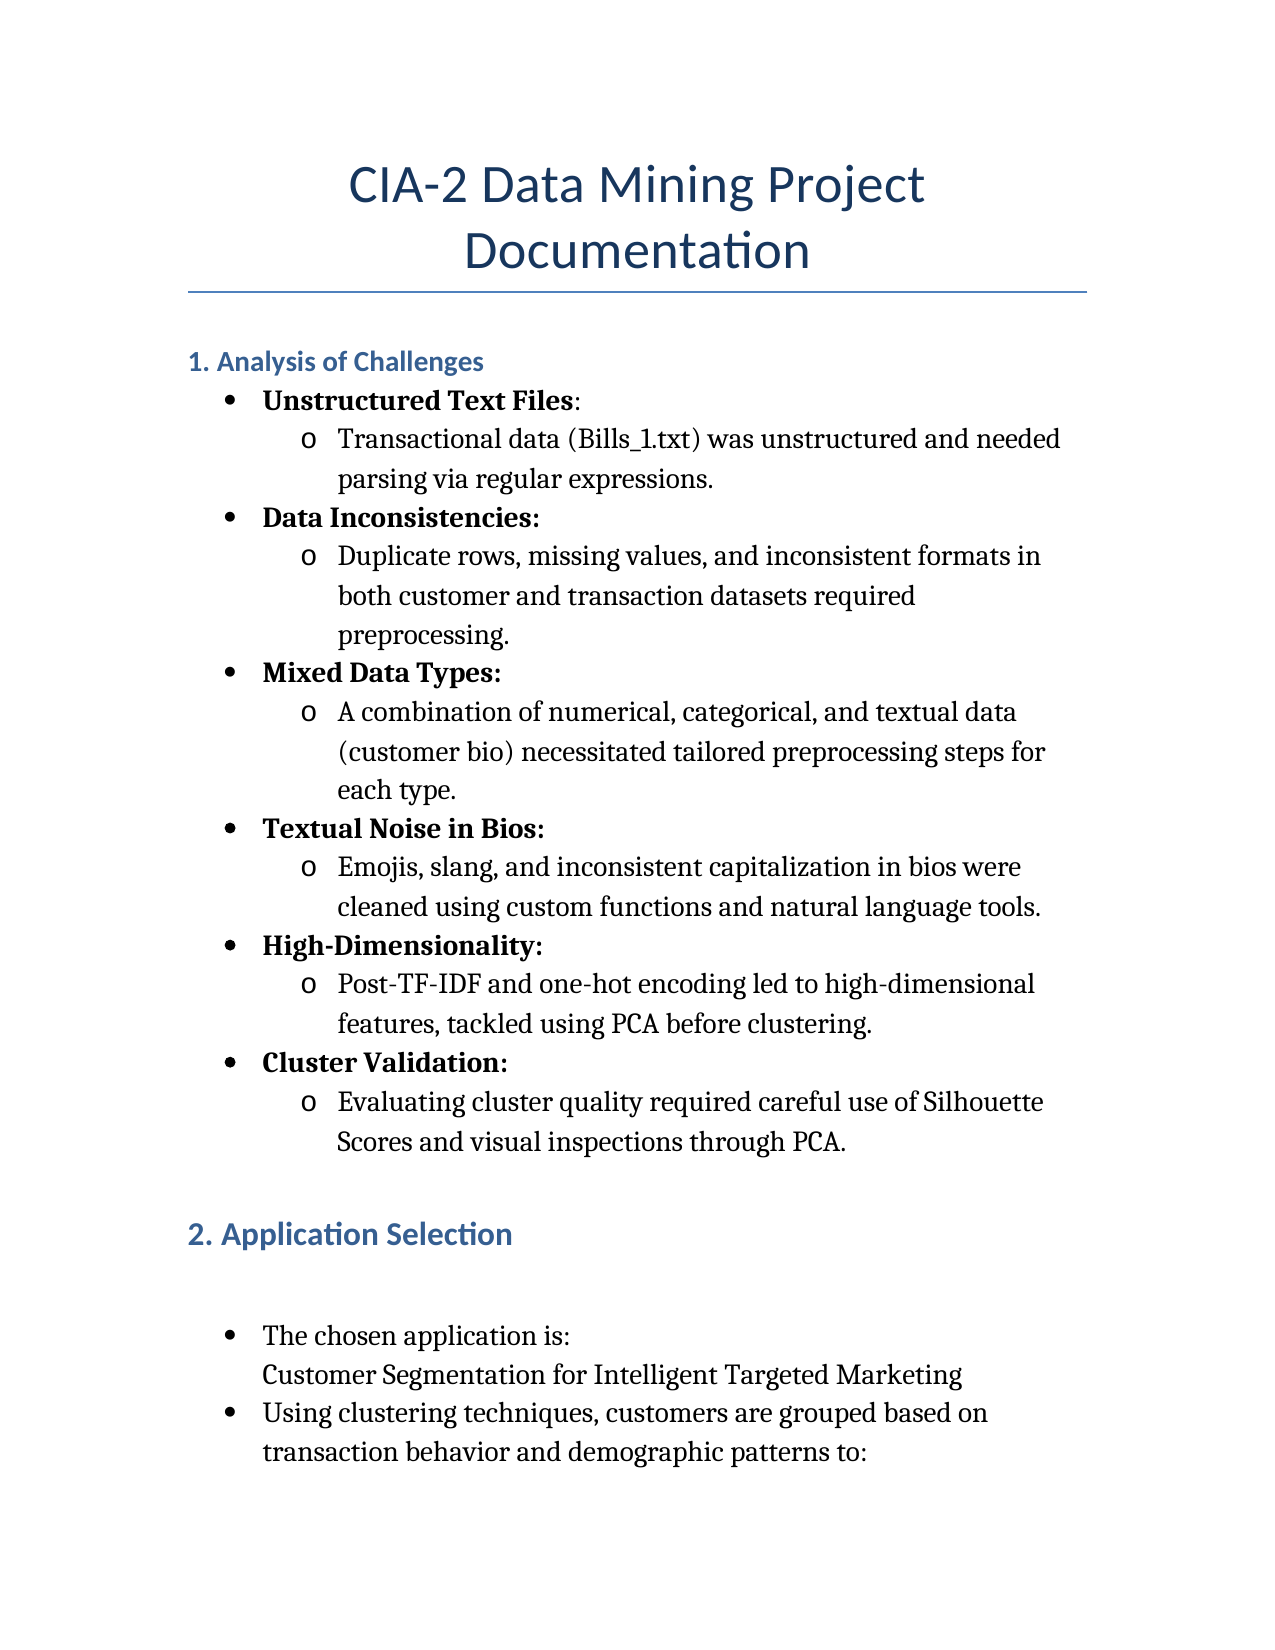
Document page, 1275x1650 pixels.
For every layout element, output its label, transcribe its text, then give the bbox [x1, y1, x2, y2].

subtitle 2. Application Selection [187, 1213, 1087, 1254]
list Mixed Data Types: [225, 656, 1087, 690]
list Textual Noise in Bios: [225, 812, 1087, 846]
list Duplicate rows, missing values, and inconsistent formats in both customer and transaction datasets required preprocessing. [300, 539, 1087, 651]
subtitle 1. Analysis of Challenges [187, 343, 1087, 378]
list Evaluating cluster quality required careful use of Silhouette Scores and visual inspections through PCA. [300, 1085, 1087, 1158]
list High-Dimensionality: [225, 929, 1087, 963]
list Emojis, slang, and inconsistent capitalization in bios were cleaned using custom functions and natural language tools. [300, 851, 1087, 924]
list A combination of numerical, categorical, and textual data (customer bio) necessitated tailored preprocessing steps for each type. [300, 695, 1087, 807]
list Using clustering techniques, customers are grouped based on transaction behavior and demographic patterns to: [225, 1396, 1087, 1468]
list Transactional data (Bills_1.txt) was unstructured and needed parsing via regular expressions. [300, 422, 1087, 496]
list The chosen application is: Customer Segmentation for Intelligent Targeted Marketing [225, 1319, 1087, 1391]
list Cluster Validation: [225, 1046, 1087, 1080]
list Unstructured Text Files: [225, 384, 1087, 417]
title CIA-2 Data Mining Project Documentation [187, 150, 1087, 293]
list Data Inconsistencies: [225, 501, 1087, 534]
list Post-TF-IDF and one-hot encoding led to high-dimensional features, tackled using PCA before clustering. [300, 968, 1087, 1041]
